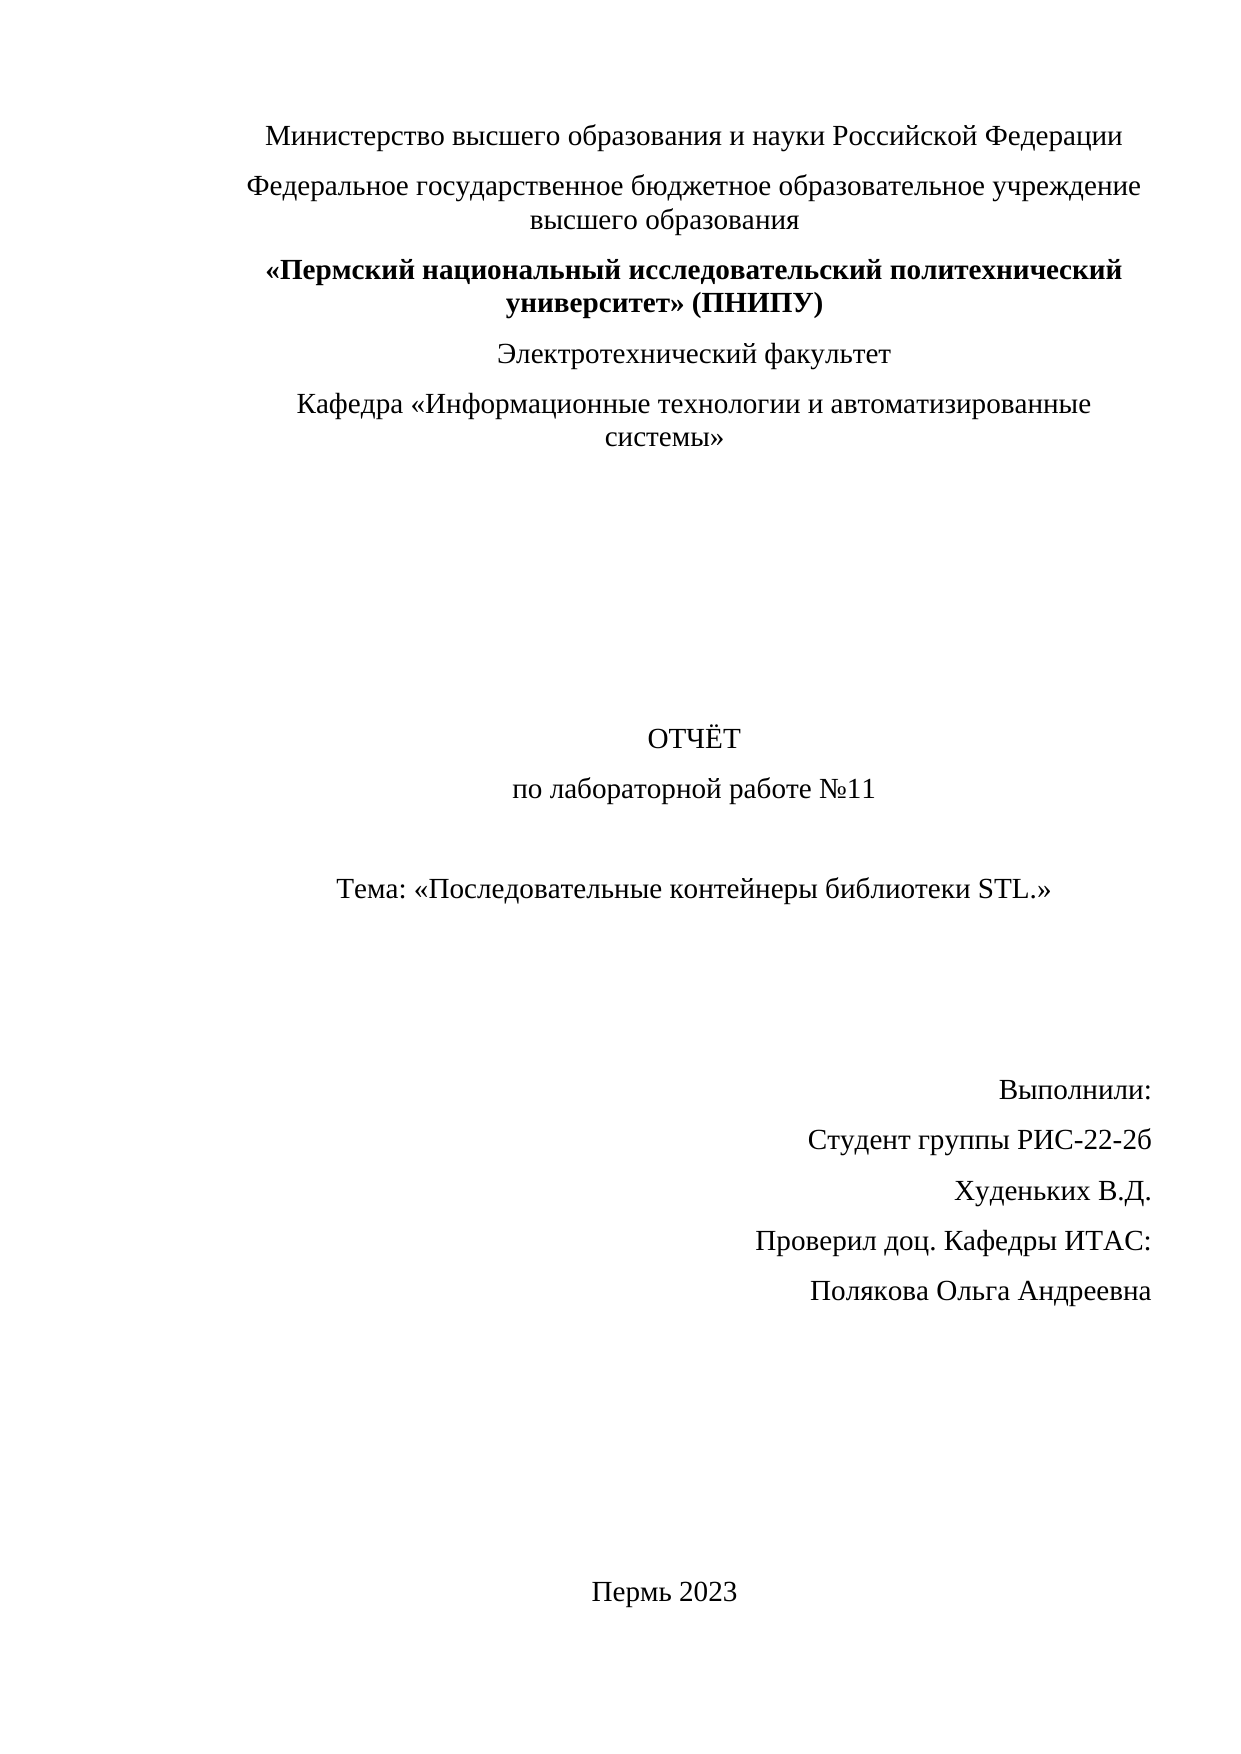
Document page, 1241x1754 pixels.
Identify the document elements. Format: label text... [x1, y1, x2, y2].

text Худеньких В.Д. [673, 1173, 1152, 1206]
text ОТЧЁТ [177, 721, 1152, 754]
text Проверил доц. Кафедры ИТАС: [673, 1223, 1152, 1256]
text по лабораторной работе №11 [177, 771, 1152, 804]
text Кафедра «Информационные технологии и автоматизированные системы» [177, 386, 1152, 453]
text Выполнили: [673, 1072, 1152, 1106]
text Министерство высшего образования и науки Российской Федерации [177, 118, 1152, 152]
text Студент группы РИС-22-2б [673, 1122, 1152, 1156]
text Пермь 2023 [177, 1574, 1152, 1608]
text Тема: «Последовательные контейнеры библиотеки STL.» [177, 871, 1152, 905]
text Федеральное государственное бюджетное образовательное учреждение высшего образования [177, 168, 1152, 235]
text «Пермский национальный исследовательский политехнический университет» (ПНИПУ) [177, 252, 1152, 319]
text Полякова Ольга Андреевна [673, 1273, 1152, 1307]
text Электротехнический факультет [177, 336, 1152, 369]
